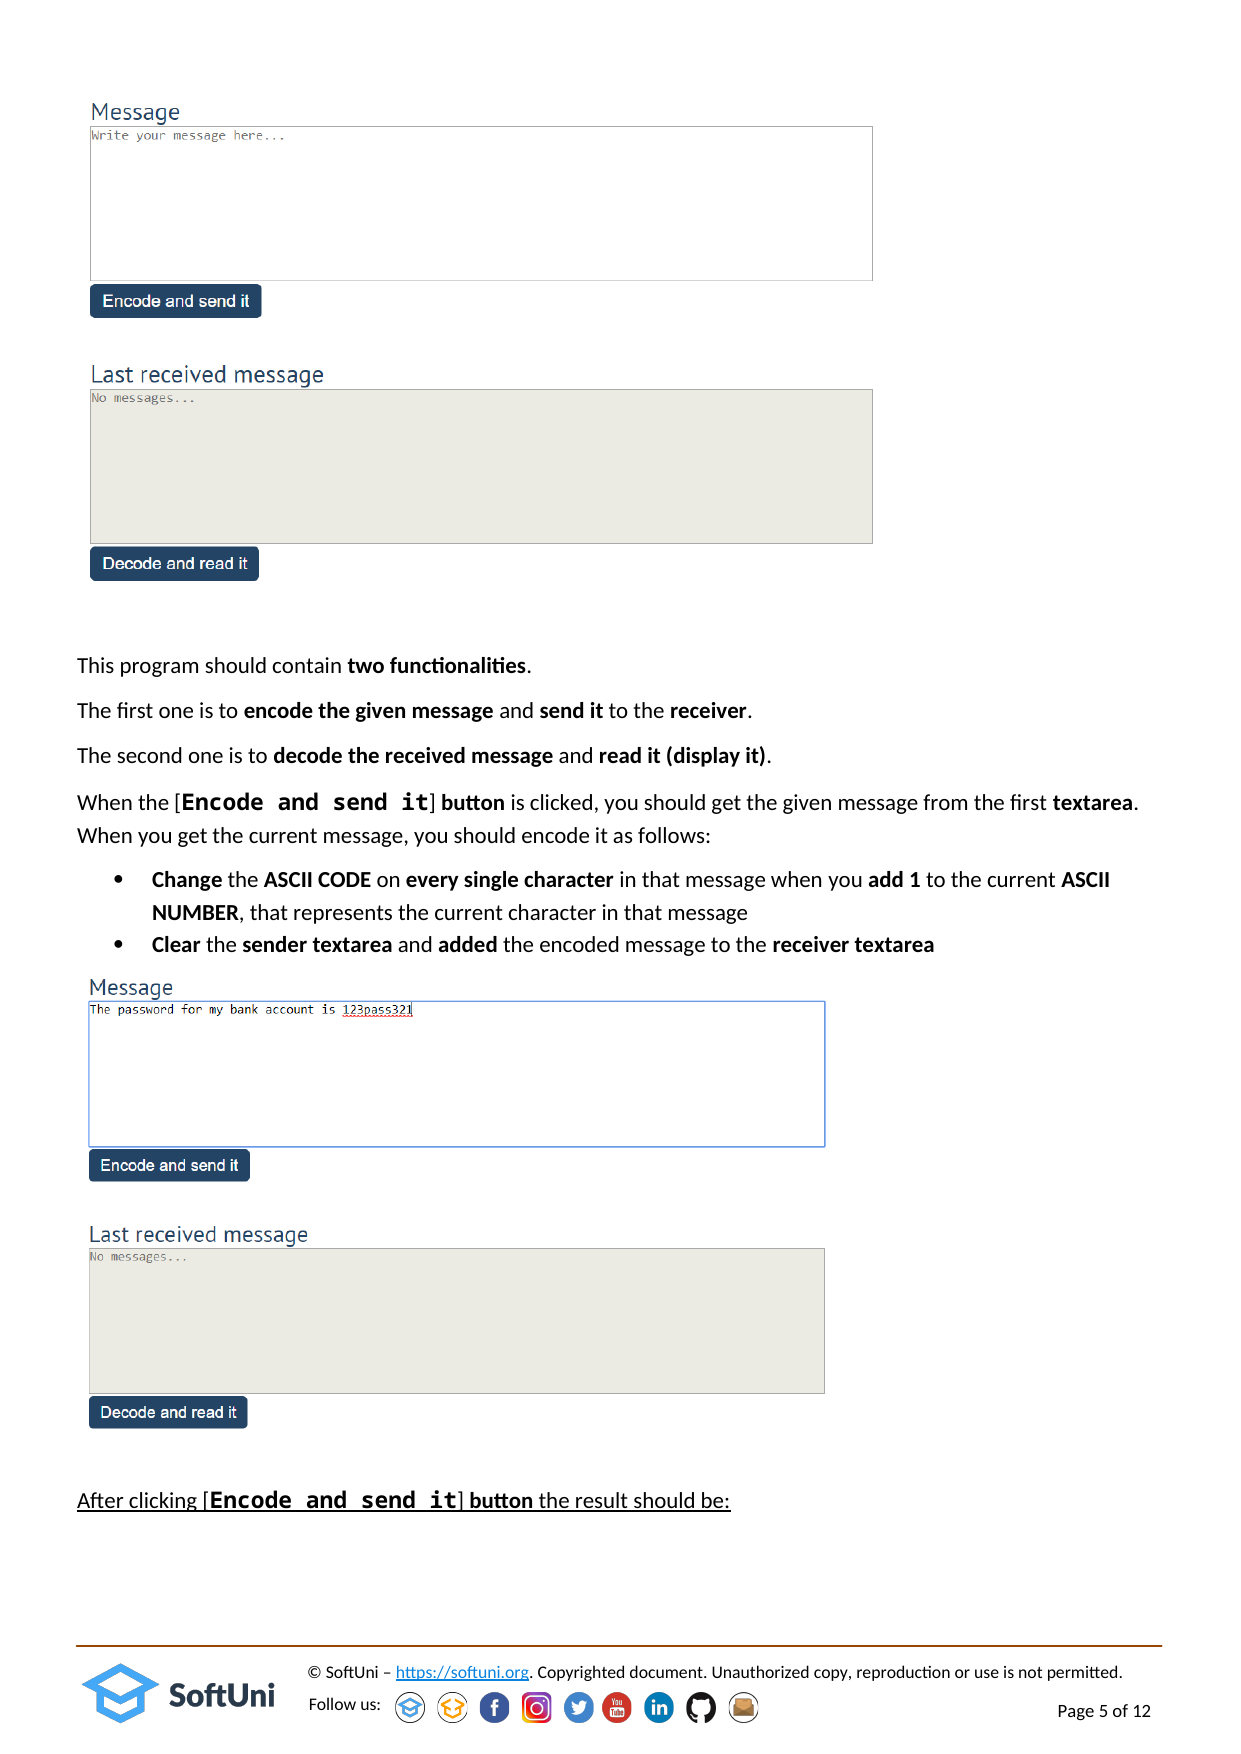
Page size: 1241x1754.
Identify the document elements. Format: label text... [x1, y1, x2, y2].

list Clear the sender textarea and added the encoded message to the receiver textarea [114, 930, 1163, 958]
picture [479, 1692, 510, 1723]
text After clicking [Encode and send it] button the result should be: [77, 1484, 1163, 1515]
text This program should contain two functionalities. [77, 651, 1163, 679]
picture [665, 1714, 674, 1723]
picture [658, 1705, 667, 1714]
picture [644, 1714, 653, 1723]
picture [644, 1692, 653, 1701]
picture [728, 1692, 759, 1723]
picture [522, 1692, 552, 1723]
picture [564, 1692, 594, 1723]
list Change the ASCII CODE on every single character in that message when you add 1 to the current ASCII NUMBER, that represents the current character in that message [114, 866, 1163, 926]
picture [686, 1692, 716, 1723]
picture [665, 1692, 674, 1701]
picture [602, 1692, 632, 1723]
text When the [Encode and send it] button is clicked, you should get the given message from the first textarea. When you get the current message, you should encode it as follows: [77, 785, 1163, 849]
picture [395, 1692, 425, 1723]
picture [76, 95, 894, 635]
picture [76, 974, 845, 1468]
picture [75, 1658, 281, 1729]
text The first one is to encode the given message and send it to the receiver. [77, 696, 1163, 724]
text The second one is to decode the received message and read it (display it). [77, 741, 1163, 769]
picture [437, 1692, 468, 1723]
